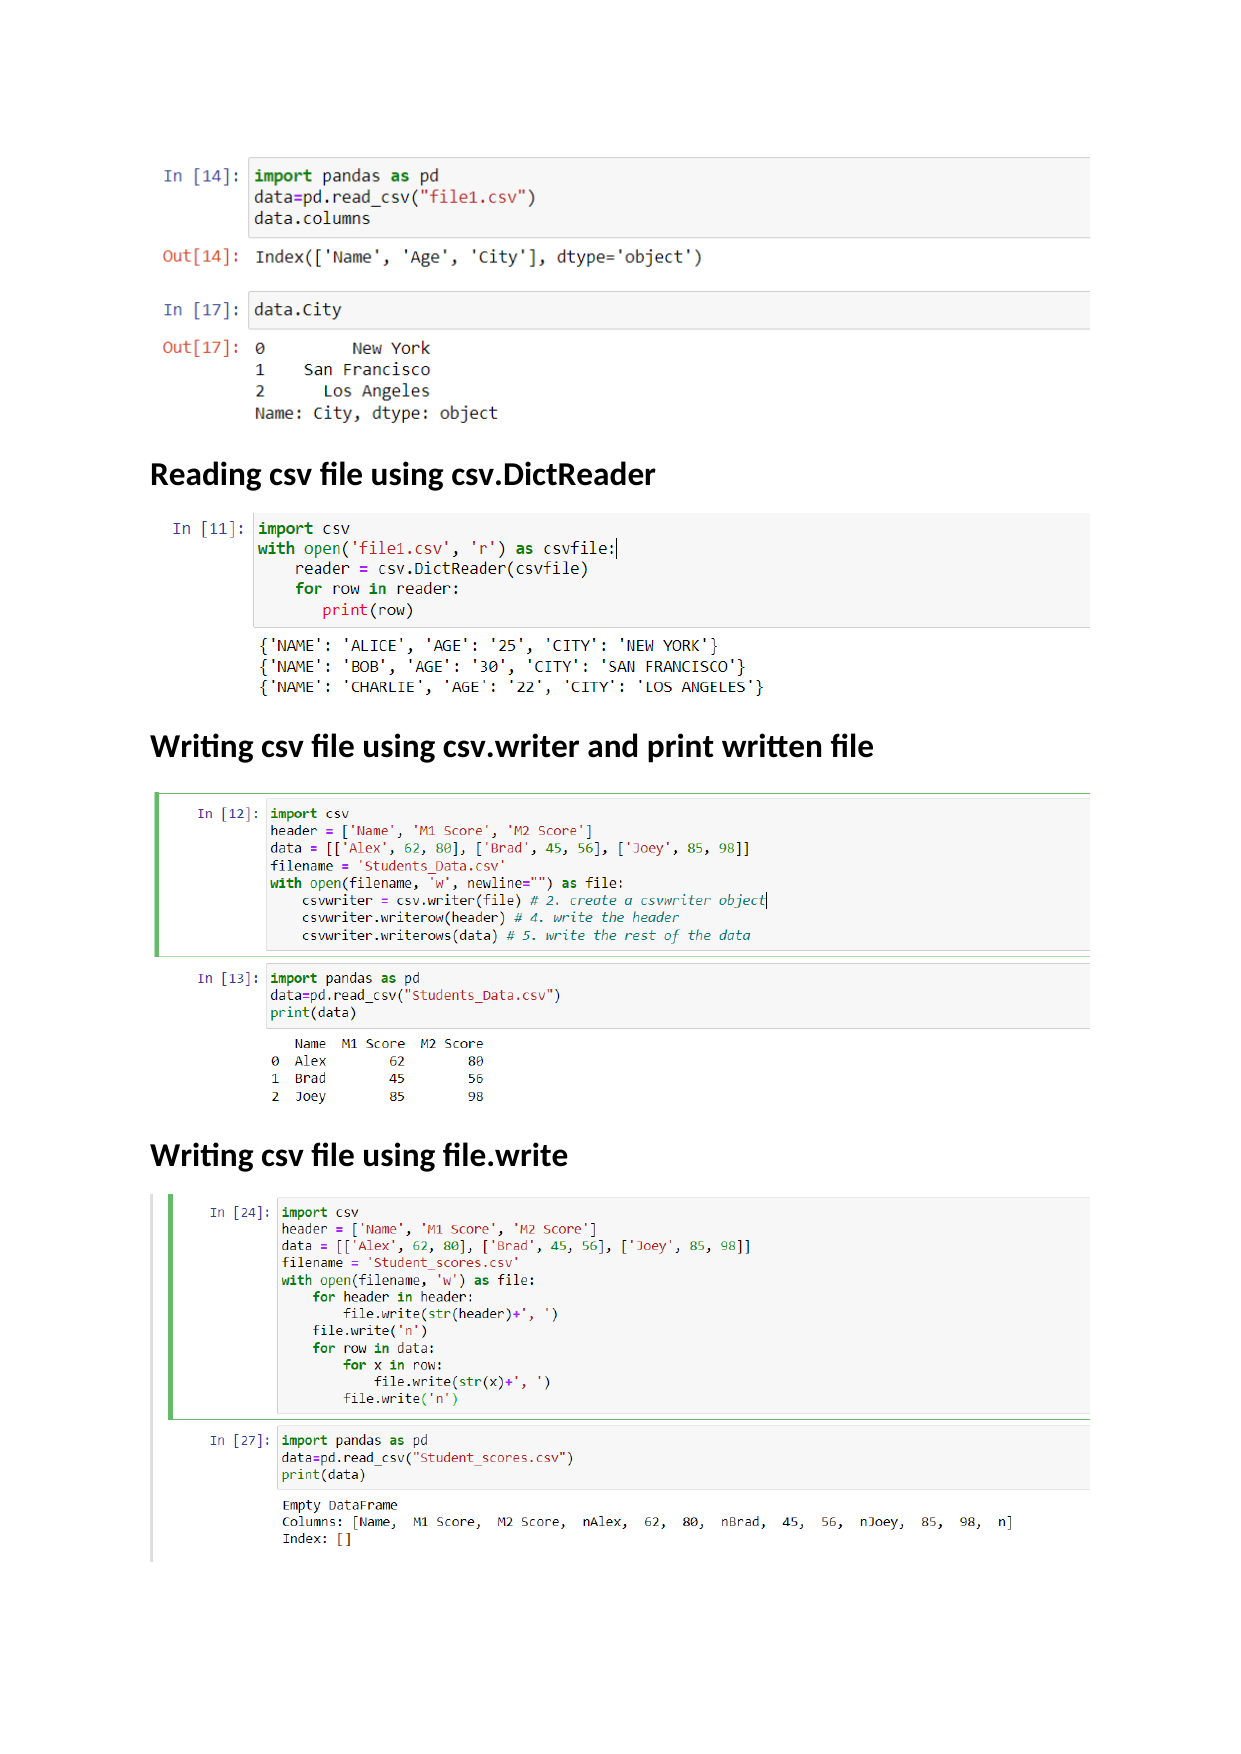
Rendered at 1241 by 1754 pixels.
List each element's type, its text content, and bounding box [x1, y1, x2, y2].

text Writing csv file using csv.writer and print written file [150, 725, 1090, 766]
picture [150, 1194, 1091, 1562]
picture [150, 150, 1091, 434]
text Writing csv file using file.write [150, 1134, 1090, 1174]
picture [150, 513, 1091, 707]
text Reading csv file using csv.DictReader [150, 453, 1090, 494]
picture [150, 785, 1091, 1115]
